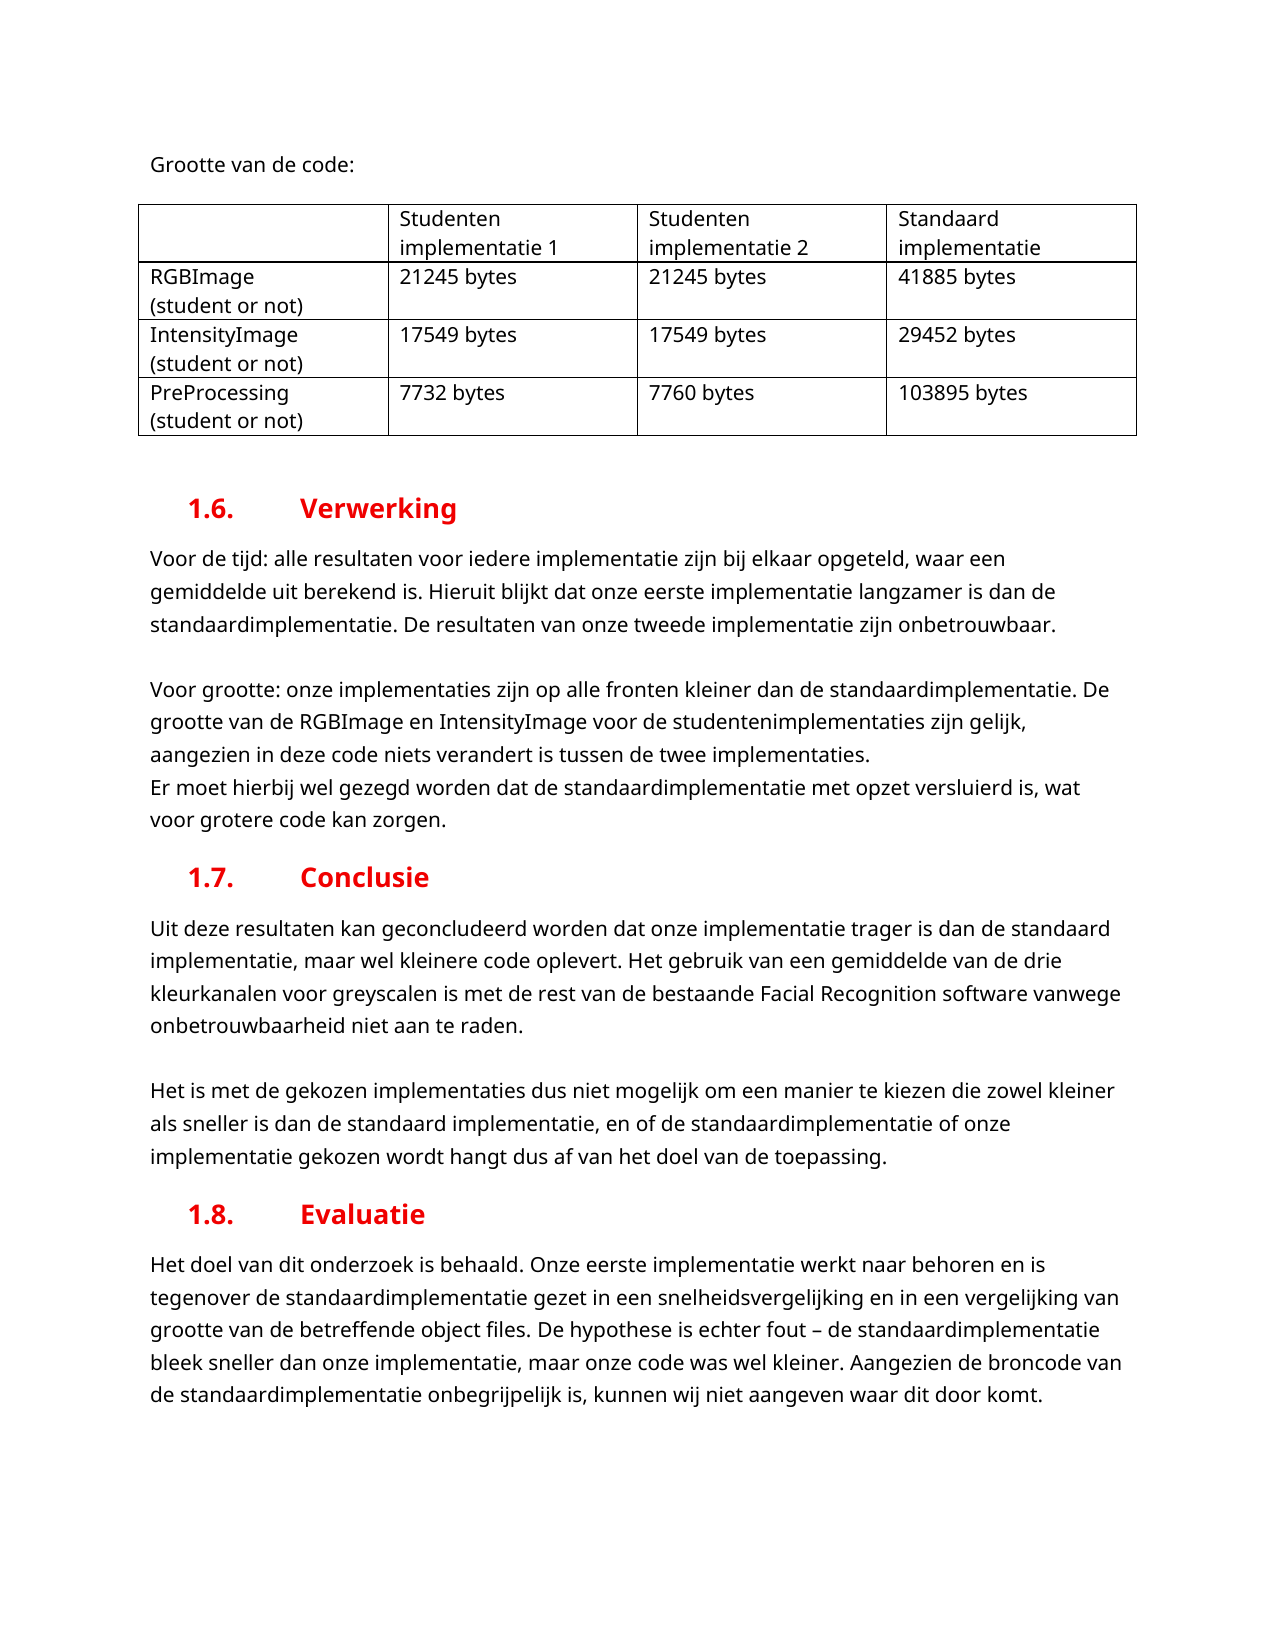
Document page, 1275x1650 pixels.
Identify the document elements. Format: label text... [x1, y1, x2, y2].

table_cell 17549 bytes [389, 320, 637, 377]
table_cell 7732 bytes [389, 378, 637, 435]
table_cell 103895 bytes [887, 378, 1136, 435]
table_cell 29452 bytes [887, 320, 1136, 377]
table_header [139, 205, 388, 261]
table_cell 21245 bytes [389, 263, 637, 319]
table_cell IntensityImage (student or not) [139, 320, 388, 377]
table_cell 21245 bytes [638, 263, 886, 319]
table_header Studenten implementatie 1 [389, 205, 637, 261]
text Uit deze resultaten kan geconcludeerd worden dat onze implementatie trager is dan de standaard implementatie, maar wel kleinere code oplevert. Het gebruik van een gemiddelde van de drie kleurkanalen voor greyscalen is met de rest van de bestaande Facial Recognition software vanwege onbetrouwbaarheid niet aan te raden. Het is met de gekozen implementaties dus niet mogelijk om een manier te kiezen die zowel kleiner als sneller is dan de standaard implementatie, en of de standaardimplementatie of onze implementatie gekozen wordt hangt dus af van het doel van de toepassing. [150, 914, 1125, 1170]
table_header Standaard implementatie [887, 205, 1136, 261]
subtitle Evaluatie [187, 1195, 1125, 1232]
subtitle Conclusie [187, 859, 1125, 896]
table_cell 41885 bytes [887, 263, 1136, 319]
text Het doel van dit onderzoek is behaald. Onze eerste implementatie werkt naar behoren en is tegenover de standaardimplementatie gezet in een snelheidsvergelijking en in een vergelijking van grootte van de betreffende object files. De hypothese is echter fout – de standaardimplementatie bleek sneller dan onze implementatie, maar onze code was wel kleiner. Aangezien de broncode van de standaardimplementatie onbegrijpelijk is, kunnen wij niet aangeven waar dit door komt. [150, 1250, 1125, 1442]
text Grootte van de code: [150, 150, 1125, 178]
table_cell 17549 bytes [638, 320, 886, 377]
text Voor de tijd: alle resultaten voor iedere implementatie zijn bij elkaar opgeteld, waar een gemiddelde uit berekend is. Hieruit blijkt dat onze eerste implementatie langzamer is dan de standaardimplementatie. De resultaten van onze tweede implementatie zijn onbetrouwbaar. Voor grootte: onze implementaties zijn op alle fronten kleiner dan de standaardimplementatie. De grootte van de RGBImage en IntensityImage voor de studentenimplementaties zijn gelijk, aangezien in deze code niets verandert is tussen de twee implementaties. Er moet hierbij wel gezegd worden dat de standaardimplementatie met opzet versluierd is, wat voor grotere code kan zorgen. [150, 544, 1125, 834]
table_cell RGBImage (student or not) [139, 263, 388, 319]
table_header Studenten implementatie 2 [638, 205, 886, 261]
table_cell 7760 bytes [638, 378, 886, 435]
subtitle Verwerking [187, 489, 1125, 526]
table_cell PreProcessing (student or not) [139, 378, 388, 435]
